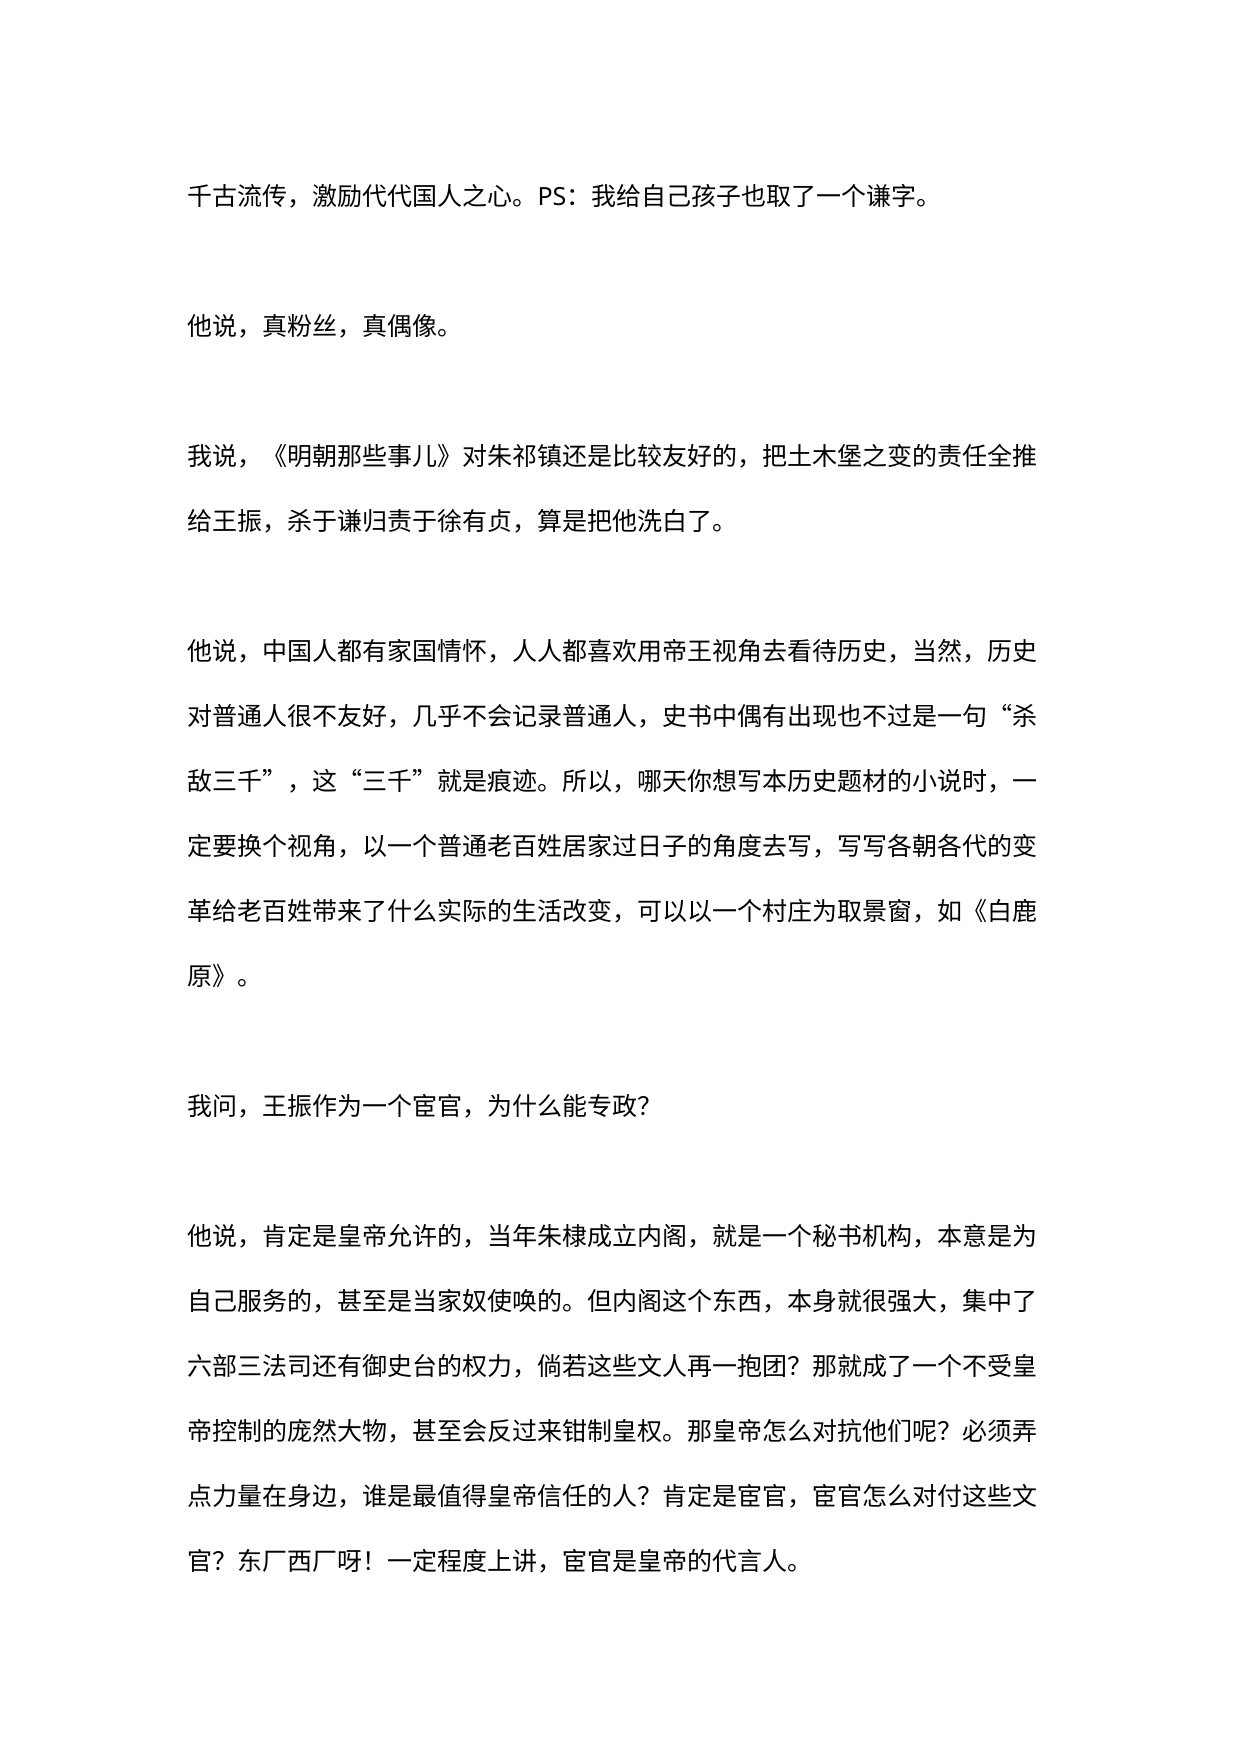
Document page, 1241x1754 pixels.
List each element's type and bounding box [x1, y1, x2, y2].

text [187, 162, 1053, 1592]
